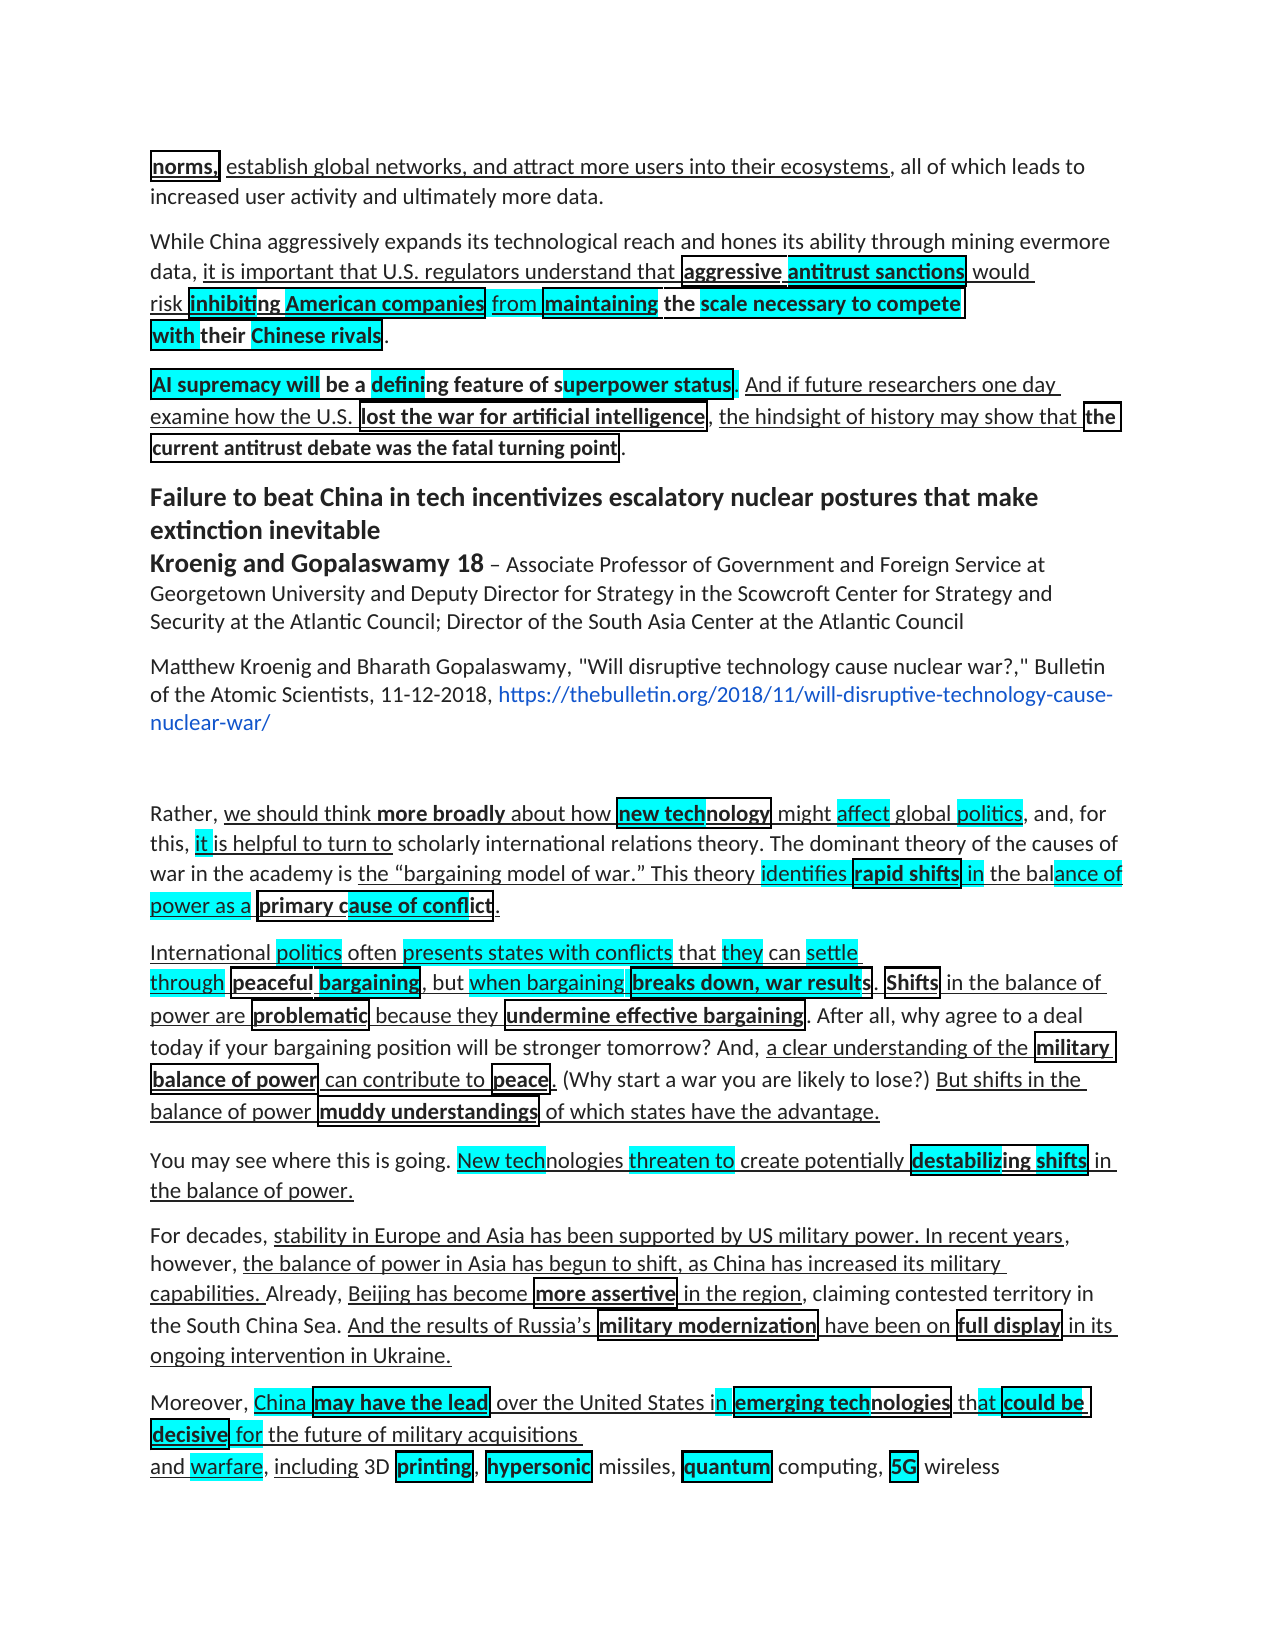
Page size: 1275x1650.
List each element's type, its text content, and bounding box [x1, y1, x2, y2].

text Matthew Kroenig and Bharath Gopalaswamy, "Will disruptive technology cause nuclear war?," Bulletin of the Atomic Scientists, 11-12-2018, https://thebulletin.org/2018/11/will-disruptive-technology-cause-nuclear-war/ [150, 652, 1125, 736]
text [150, 1386, 1125, 1483]
text AI supremacy will be a defining feature of superpower status. And if future researchers one day examine how the U.S. lost the war for artificial intelligence, the hindsight of history may show that the current antitrust debate was the fatal turning point. [620, 368, 1125, 463]
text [150, 150, 1125, 210]
text International politics often presents states with conflicts that they can settle through peaceful bargaining, but when bargaining breaks down, war results. Shifts in the balance of power are problematic because they undermine effective bargaining. After all, why agree to a deal today if your bargaining position will be stronger tomorrow? And, a clear understanding of the military balance of power can contribute to peace. (Why start a war you are likely to lose?) But shifts in the balance of power muddy understandings of which states have the advantage. [150, 938, 1125, 1127]
text For decades, stability in Europe and Asia has been supported by US military power. In recent years, however, the balance of power in Asia has begun to shift, as China has increased its military capabilities. Already, Beijing has become more assertive in the region, claiming contested territory in the South China Sea. And the results of Russia’s military modernization have been on full display in its ongoing intervention in Ukraine. [150, 1221, 1125, 1369]
text Rather, we should think more broadly about how new technology might affect global politics, and, for this, it is helpful to turn to scholarly international relations theory. The dominant theory of the causes of war in the academy is the “bargaining model of war.” This theory identifies rapid shifts in the balance of power as a primary cause of conflict. [150, 797, 1125, 922]
text While China aggressively expands its technological reach and hones its ability through mining evermore data, it is important that U.S. regulators understand that aggressive antitrust sanctions would risk inhibiting American companies from maintaining the scale necessary to compete with their Chinese rivals. [150, 227, 1125, 351]
text You may see where this is going. New technologies threaten to create potentially destabilizing shifts in the balance of power. [150, 1144, 1125, 1204]
subtitle Failure to beat China in tech incentivizes escalatory nuclear postures that make extinction inevitable [150, 480, 1125, 546]
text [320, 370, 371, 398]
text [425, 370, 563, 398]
text Kroenig and Gopalaswamy 18 – Associate Professor of Government and Foreign Service at Georgetown University and Deputy Director for Strategy in the Scowcroft Center for Strategy and Security at the Atlantic Council; Director of the South Asia Center at the Atlantic Council [150, 546, 1125, 635]
